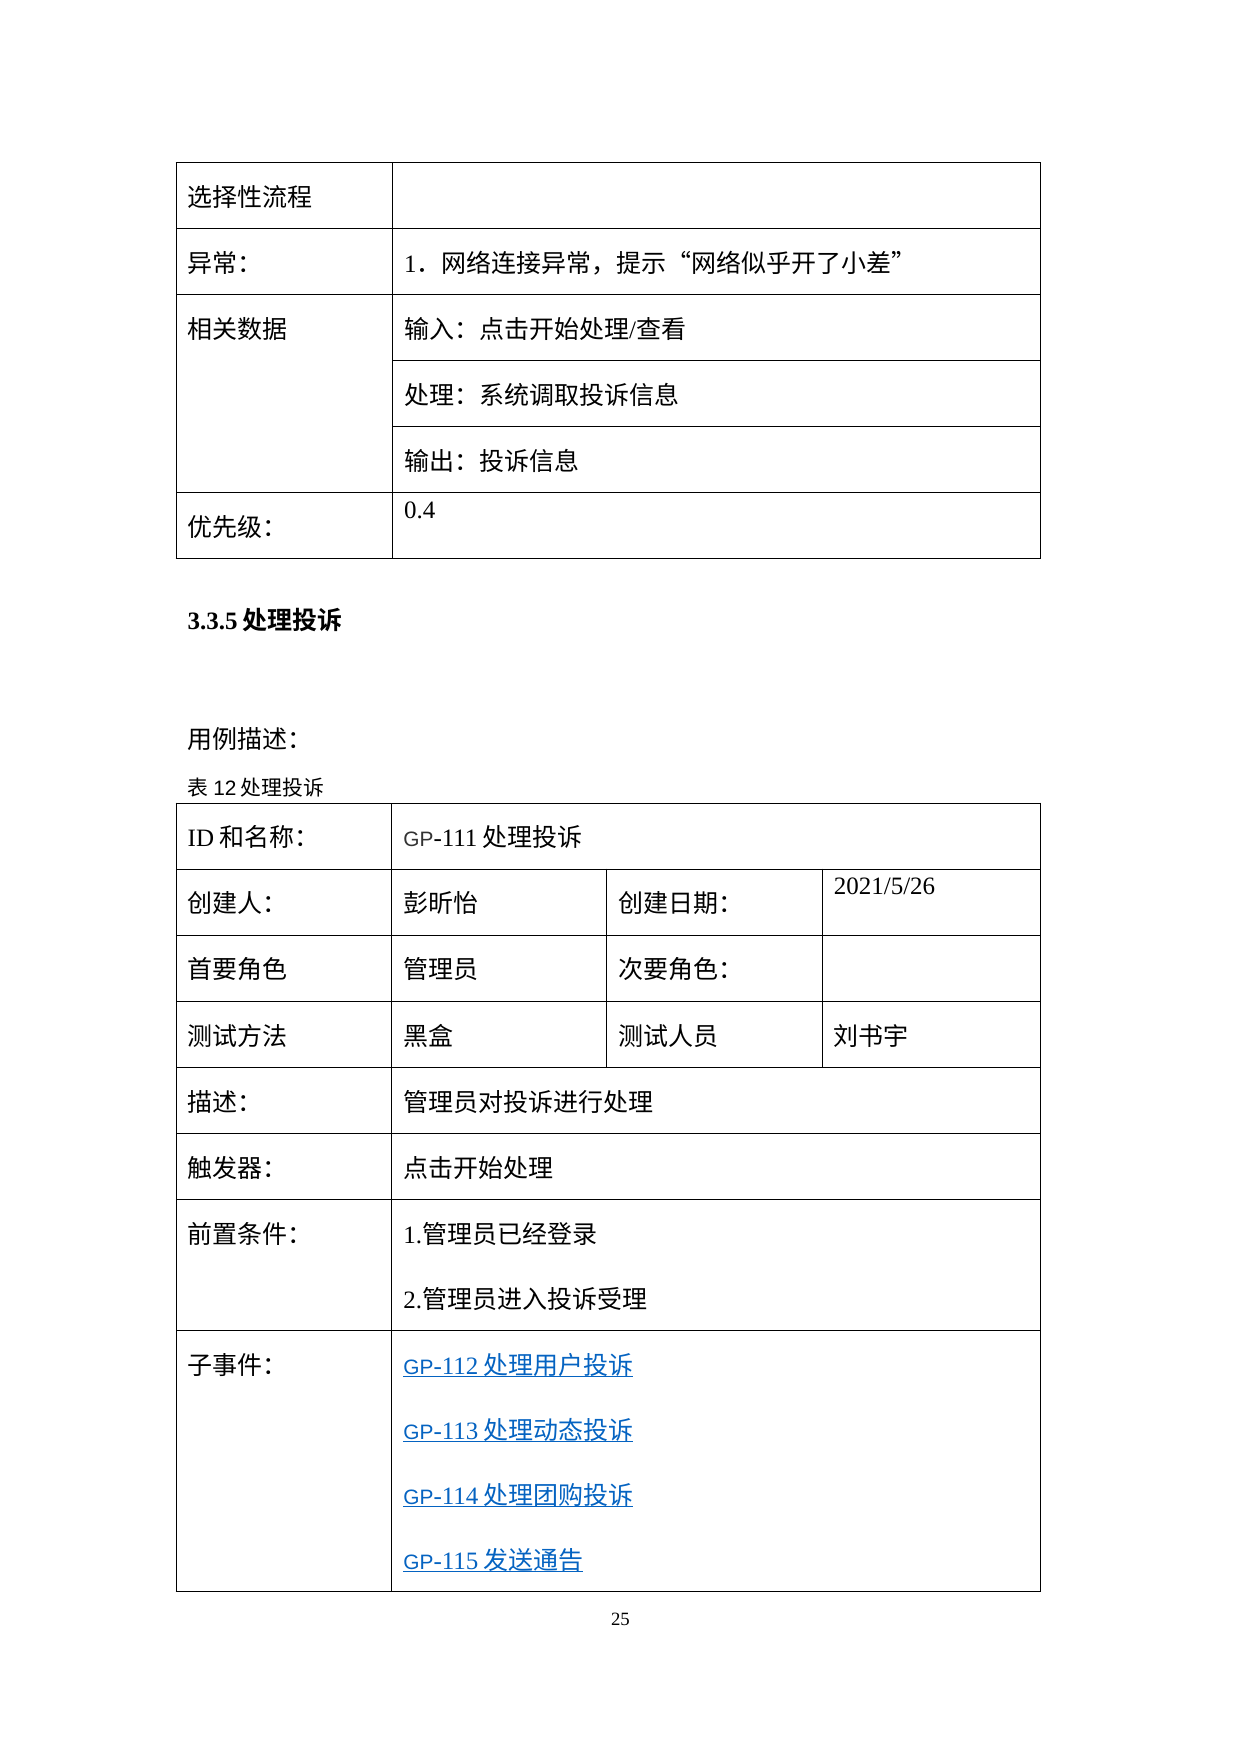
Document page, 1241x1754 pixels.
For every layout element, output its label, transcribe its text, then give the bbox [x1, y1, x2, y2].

table_header ID和名称： [177, 804, 391, 868]
table_cell 异常： [177, 229, 392, 294]
table_header GP-111处理投诉 [392, 804, 1040, 868]
table_cell [823, 936, 1040, 1001]
table_cell 管理员对投诉进行处理 [392, 1068, 1040, 1133]
table_cell 触发器： [177, 1134, 391, 1199]
table_cell 前置条件： [177, 1200, 391, 1330]
table_cell 1．网络连接异常，提示“网络似乎开了小差” [393, 229, 1040, 294]
table_cell 次要角色： [607, 936, 822, 1001]
table_cell 刘书宇 [823, 1002, 1040, 1067]
table_cell 2021/5/26 [823, 870, 1040, 934]
table_cell 相关数据 [177, 295, 392, 492]
table_cell 优先级： [177, 493, 392, 558]
table_cell 输出：投诉信息 [393, 427, 1040, 492]
table_cell 输入：点击开始处理/查看 [393, 295, 1040, 360]
table_cell 0.4 [393, 493, 1040, 558]
text 用例描述： [187, 705, 1053, 770]
table_cell 点击开始处理 [392, 1134, 1040, 1199]
table_cell 首要角色 [177, 936, 391, 1001]
table_cell 测试人员 [607, 1002, 822, 1067]
table_cell GP-112处理用户投诉 GP-113处理动态投诉 GP-114处理团购投诉 GP-115发送通告 [392, 1331, 1040, 1591]
table_cell 子事件： [177, 1331, 391, 1591]
table_cell 黑盒 [392, 1002, 606, 1067]
table_cell 测试方法 [177, 1002, 391, 1067]
table_cell [393, 163, 1040, 228]
table_cell 管理员 [392, 936, 606, 1001]
table_cell 彭昕怡 [392, 870, 606, 934]
subtitle 3.3.5处理投诉 [187, 586, 1053, 651]
table_cell 描述： [177, 1068, 391, 1133]
table_cell 选择性流程 [177, 163, 392, 228]
table_cell 1.管理员已经登录 2.管理员进入投诉受理 [392, 1200, 1040, 1330]
table_cell 处理：系统调取投诉信息 [393, 361, 1040, 426]
table_cell 创建人： [177, 870, 391, 934]
table_cell 创建日期： [607, 870, 822, 934]
